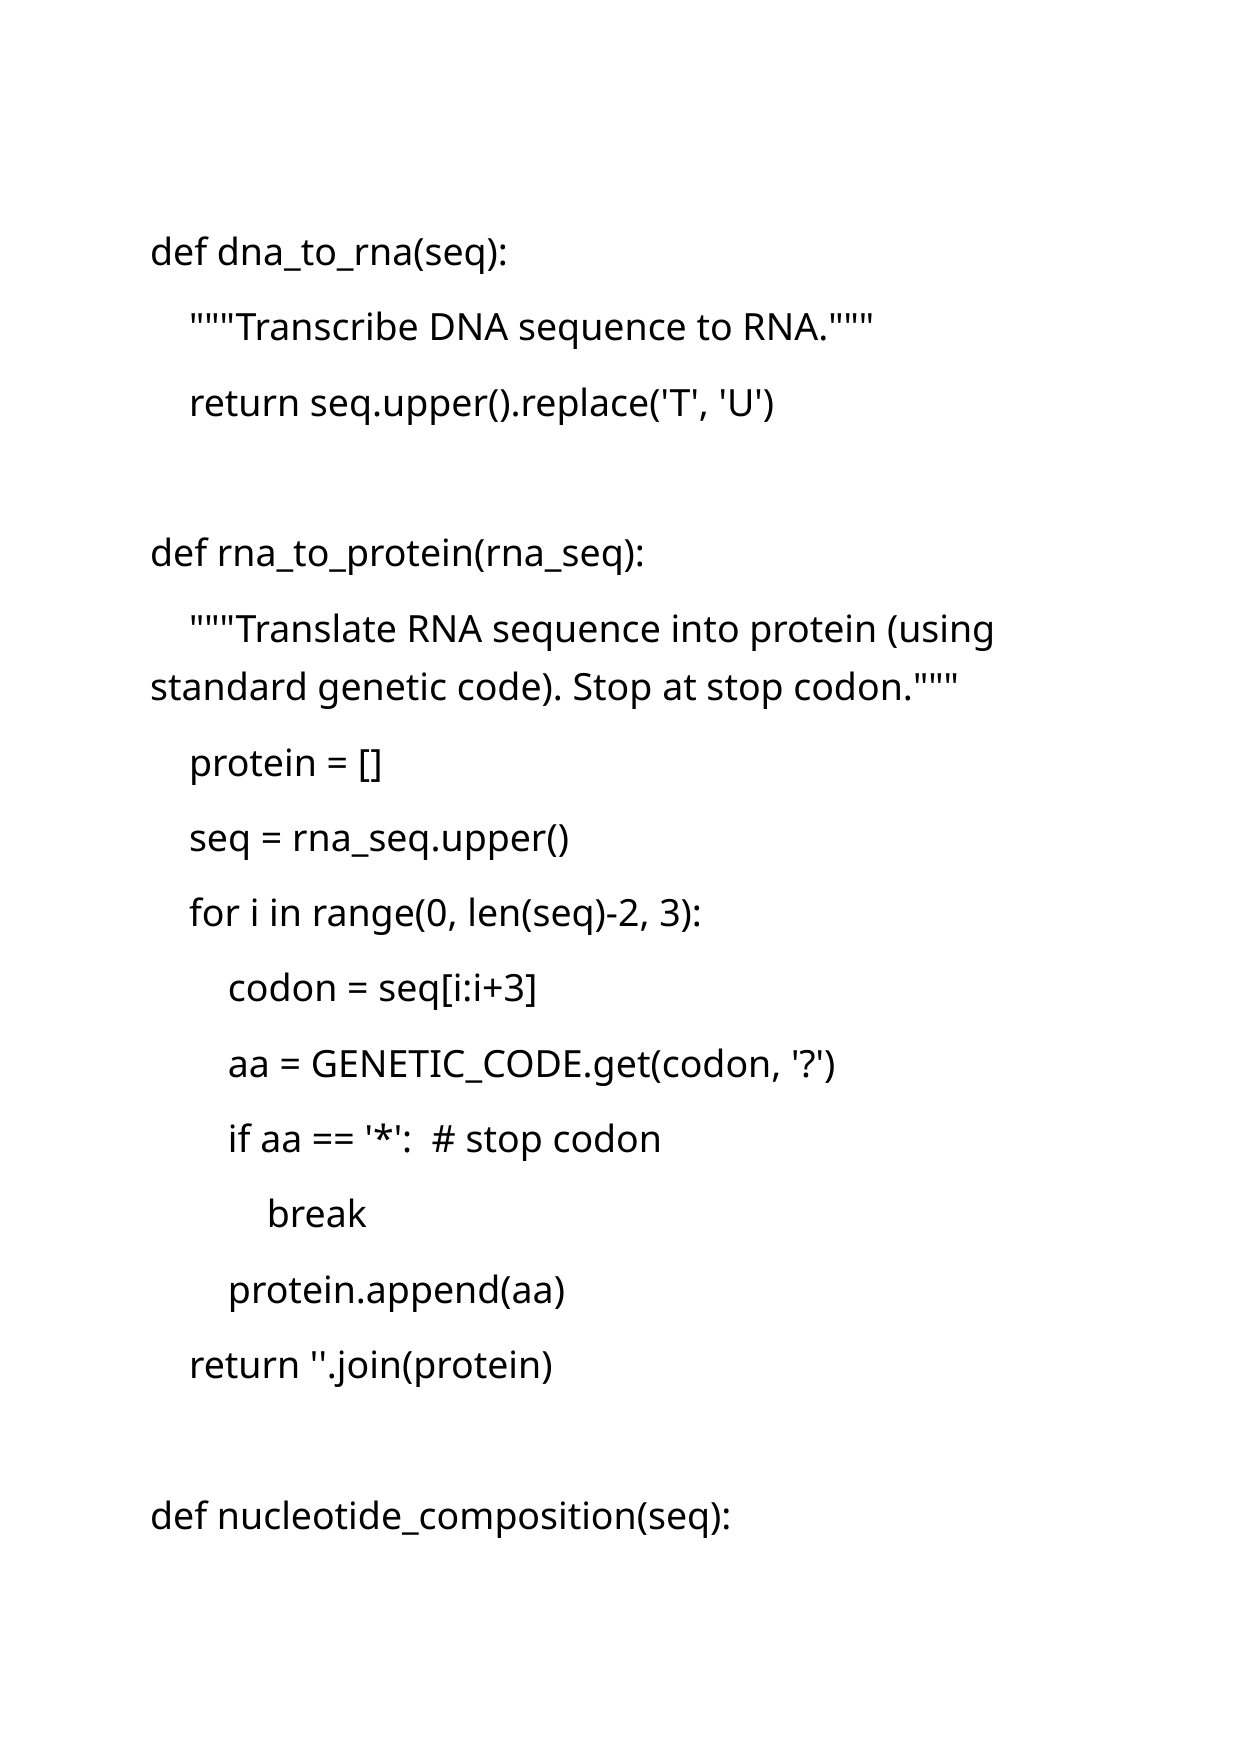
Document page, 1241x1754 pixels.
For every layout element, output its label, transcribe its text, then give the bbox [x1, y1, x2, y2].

text def dna_to_rna(seq): [150, 225, 1090, 276]
text break [150, 1188, 1090, 1239]
text protein.append(aa) [150, 1263, 1090, 1314]
text """Transcribe DNA sequence to RNA.""" [150, 301, 1090, 352]
text return ''.join(protein) [150, 1338, 1090, 1389]
text protein = [] [150, 736, 1090, 787]
text seq = rna_seq.upper() [150, 811, 1090, 862]
text codon = seq[i:i+3] [150, 962, 1090, 1013]
text if aa == '*': # stop codon [150, 1112, 1090, 1163]
text """Translate RNA sequence into protein (using standard genetic code). Stop at stop codon.""" [150, 602, 1090, 712]
text def nucleotide_composition(seq): [150, 1489, 1090, 1540]
text def rna_to_protein(rna_seq): [150, 527, 1090, 578]
text return seq.upper().replace('T', 'U') [150, 376, 1090, 427]
text for i in range(0, len(seq)-2, 3): [150, 886, 1090, 937]
text aa = GENETIC_CODE.get(codon, '?') [150, 1037, 1090, 1088]
